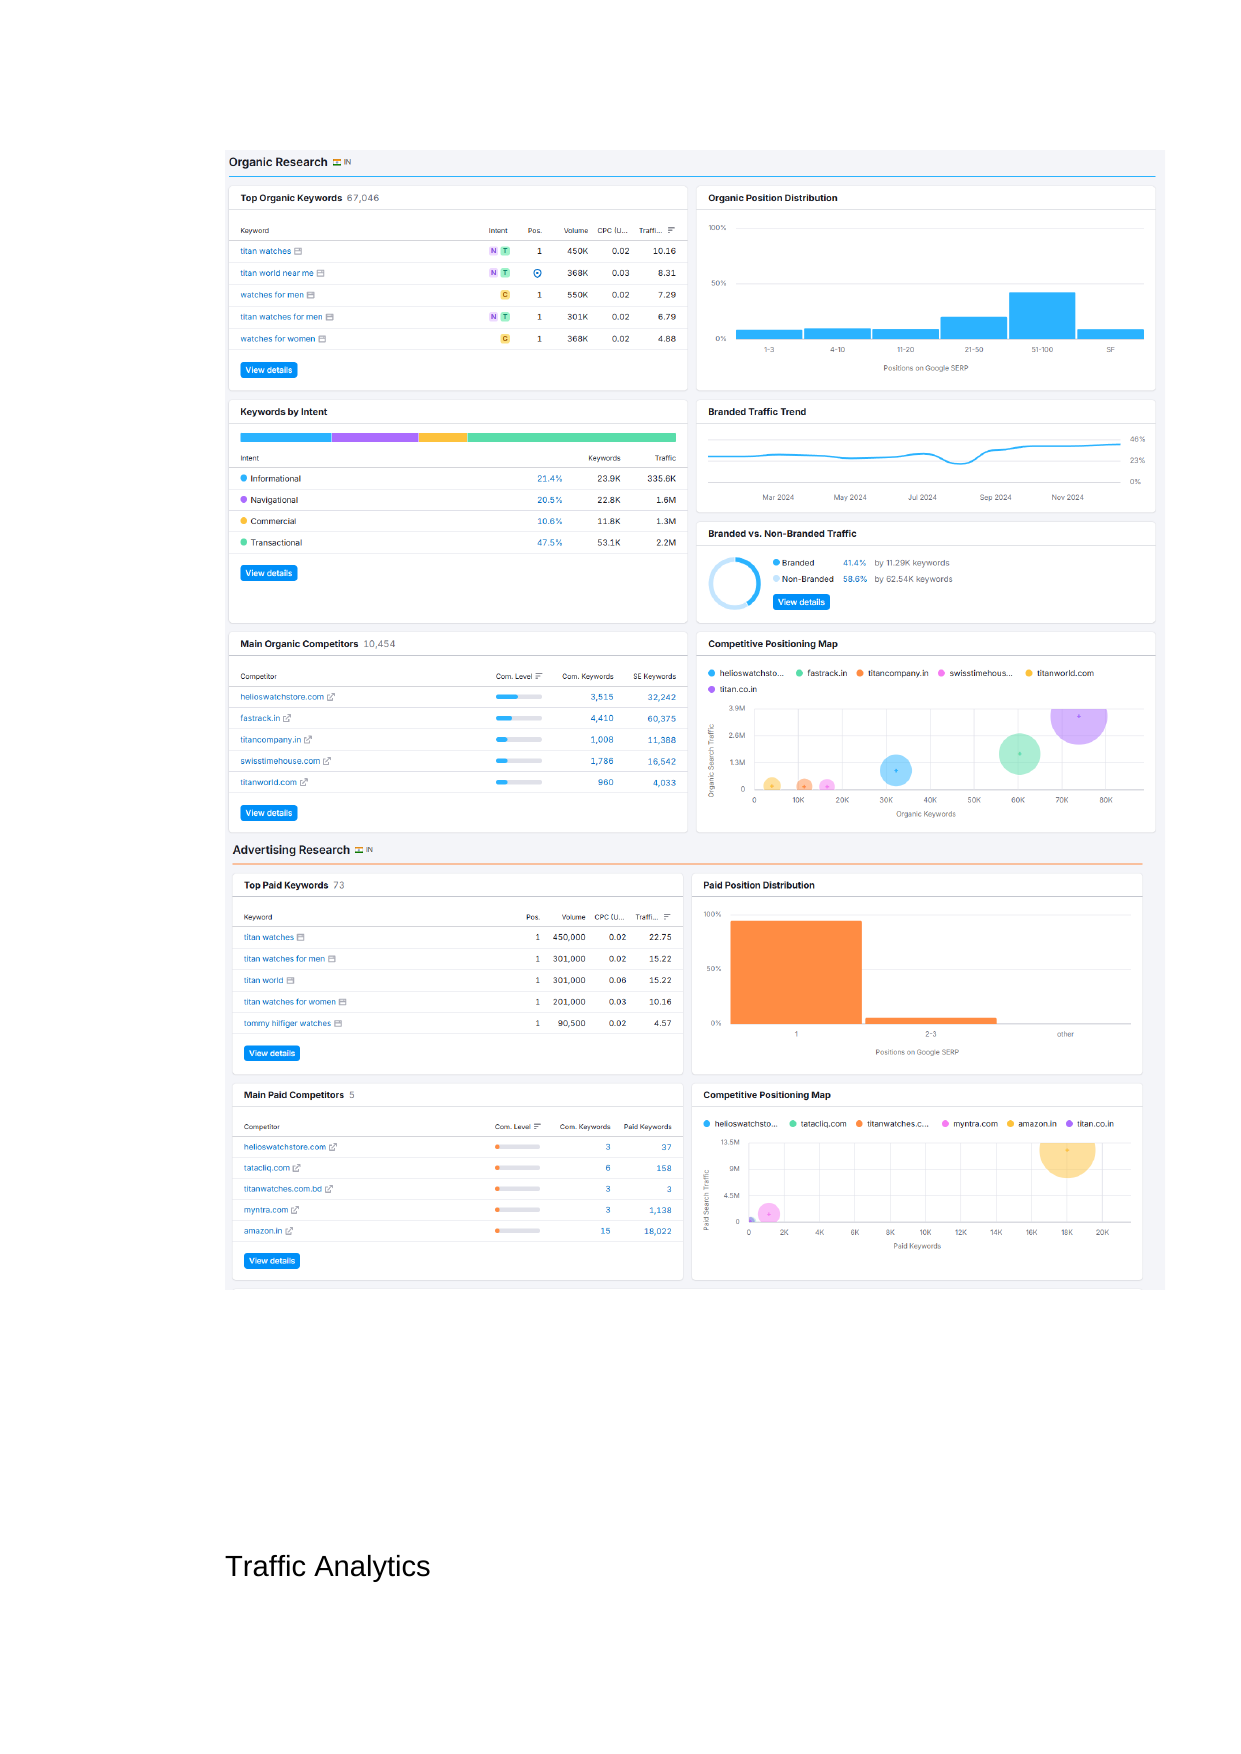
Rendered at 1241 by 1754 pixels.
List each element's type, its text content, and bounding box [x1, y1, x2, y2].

text Traffic Analytics [225, 1549, 1090, 1582]
picture [225, 150, 1166, 1290]
